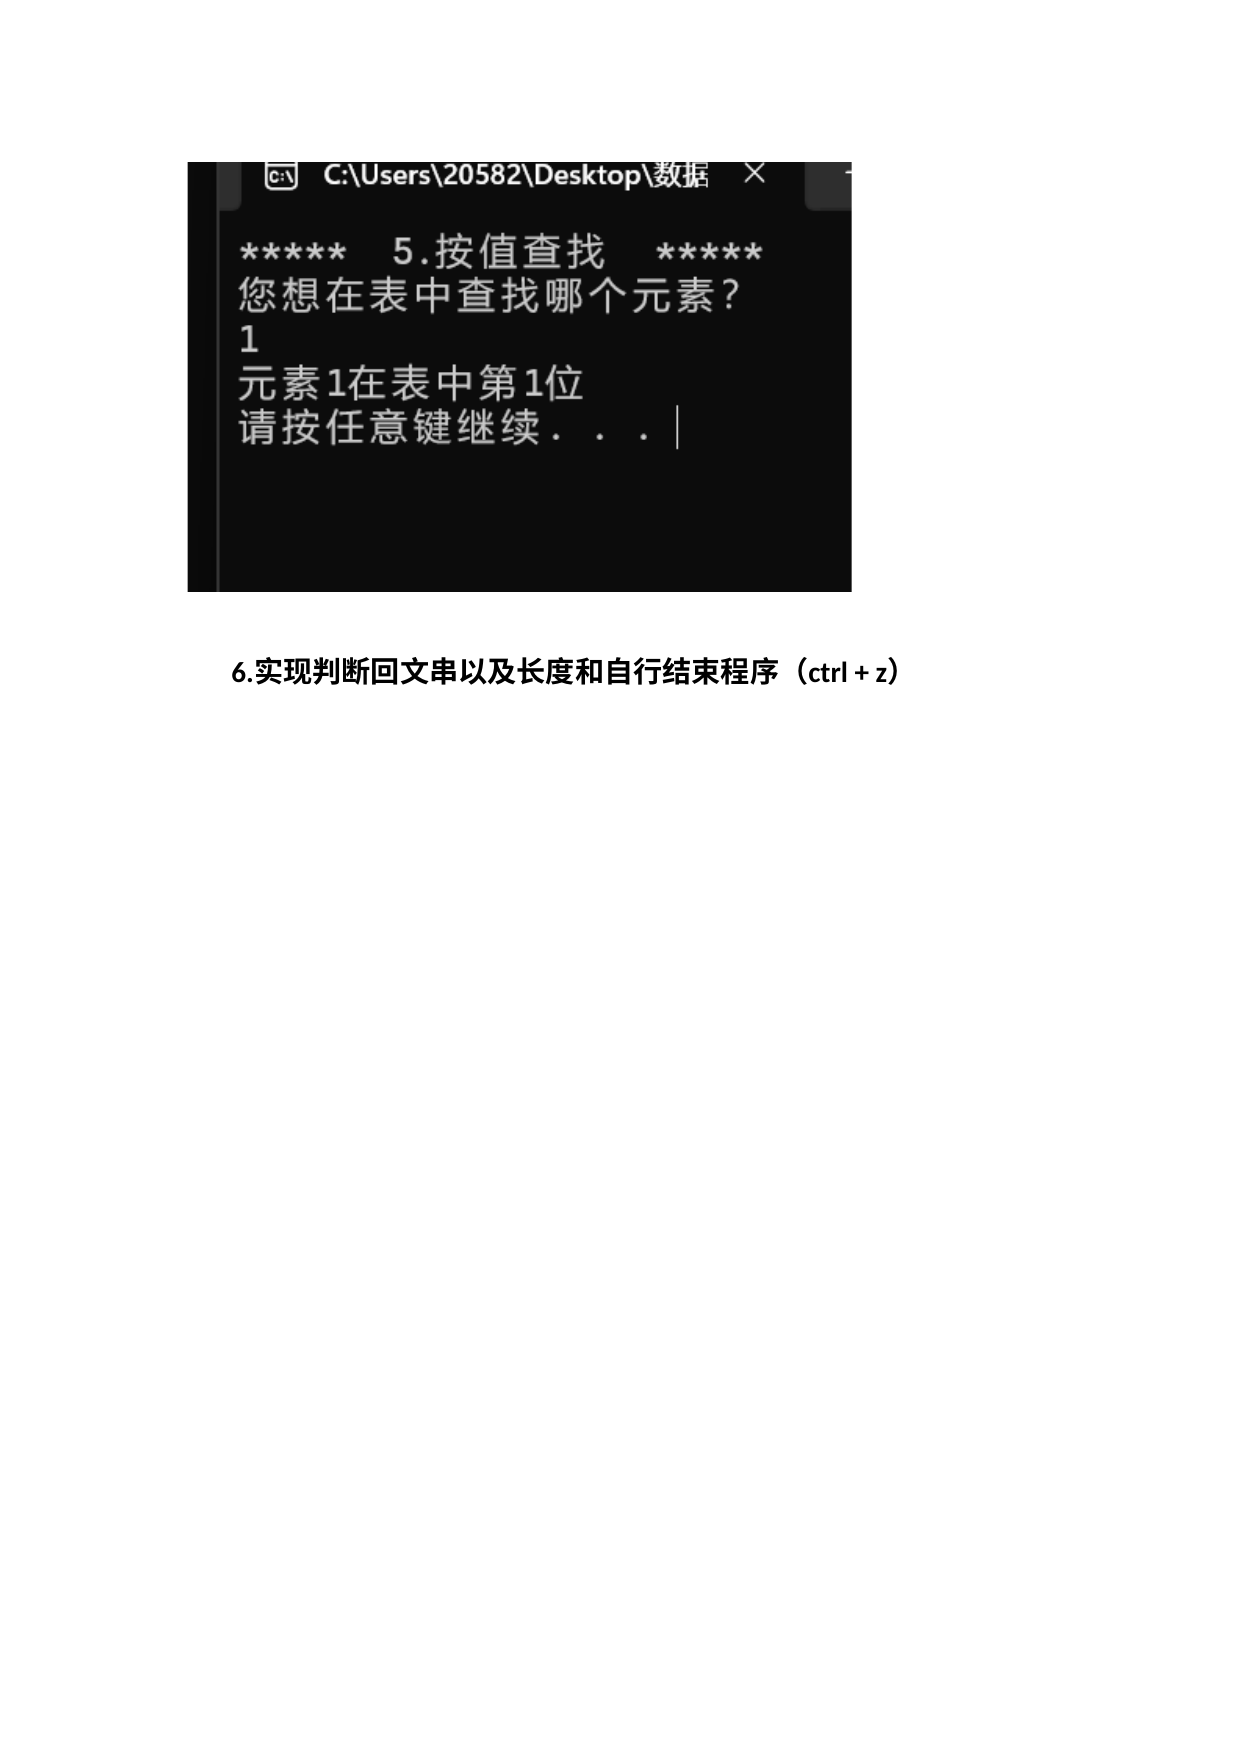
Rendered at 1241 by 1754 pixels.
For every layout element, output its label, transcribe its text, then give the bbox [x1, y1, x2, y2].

list 6.实现判断回文串以及长度和自行结束程序（ctrl + z） [231, 638, 1053, 703]
picture [187, 162, 852, 592]
